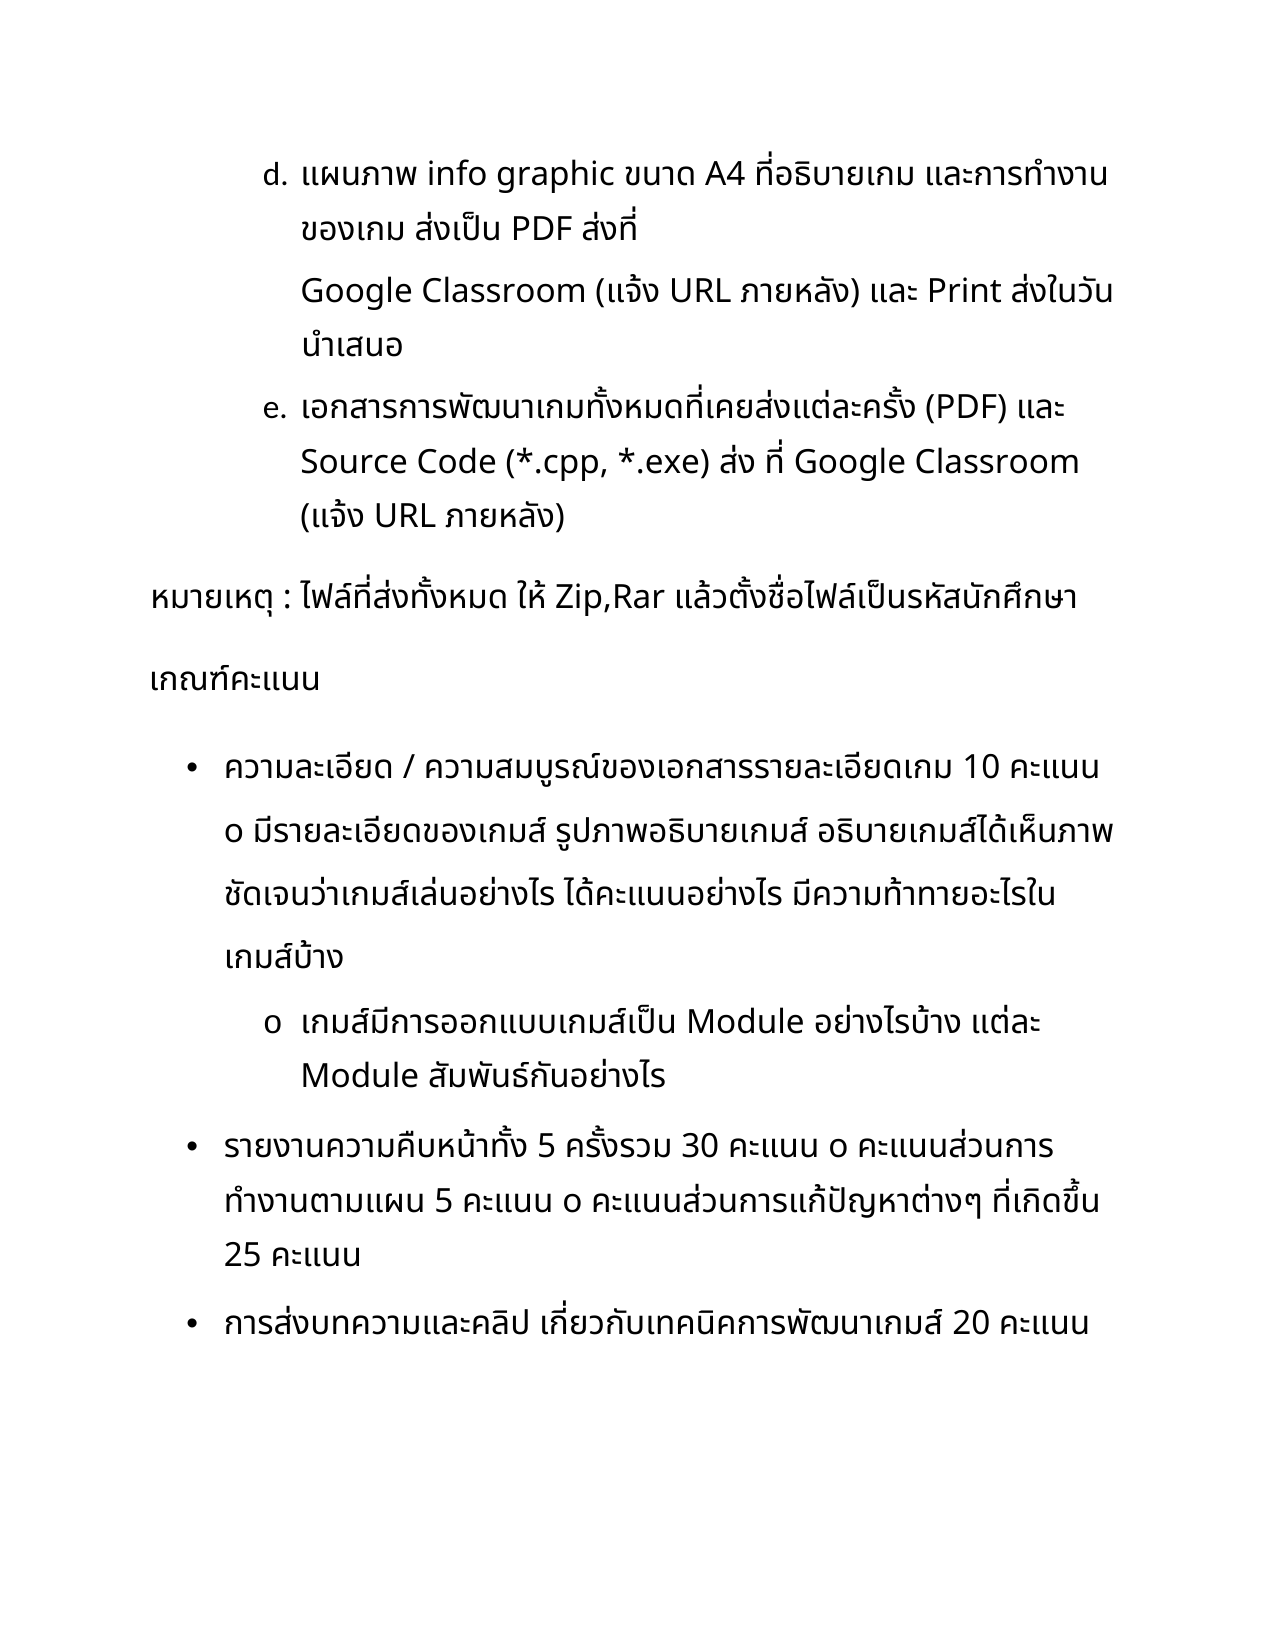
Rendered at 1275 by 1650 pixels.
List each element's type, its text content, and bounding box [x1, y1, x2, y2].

list เกมส์มีการออกแบบเกมส์เป็น Module อย่างไรบ้าง แต่ละ Module สัมพันธ์กันอย่างไร [263, 998, 1123, 1103]
text Google Classroom (แจ้ง URL ภายหลัง) และ Print ส่งในวันนำเสนอ [300, 267, 1123, 372]
list การส่งบทความและคลิป เกี่ยวกับเทคนิคการพัฒนาเกมส์ 20 คะแนน [186, 1299, 1123, 1350]
list เอกสารการพัฒนาเกมทั้งหมดที่เคยส่งแต่ละครั้ง (PDF) และ Source Code (*.cpp, *.exe) ส่ง ที่ Google Classroom (แจ้ง URL ภายหลัง) [263, 383, 1123, 543]
text เกณฑ์คะแนน [148, 654, 1124, 705]
list รายงานความคืบหน้าทั้ง 5 ครั้งรวม 30 คะแนน o คะแนนส่วนการทำงานตามแผน 5 คะแนน o คะแนนส่วนการแก้ปัญหาต่างๆ ที่เกิดขึ้น 25 คะแนน [186, 1122, 1123, 1282]
list แผนภาพ info graphic ขนาด A4 ที่อธิบายเกม และการทำงานของเกม ส่งเป็น PDF ส่งที่ [263, 150, 1123, 255]
text หมายเหตุ : ไฟล์ที่ส่งทั้งหมด ให้ Zip,Rar แล้วตั้งชื่อไฟล์เป็นรหัสนักศึกษา [150, 573, 1123, 623]
list ความละเอียด / ความสมบูรณ์ของเอกสารรายละเอียดเกม 10 คะแนน o มีรายละเอียดของเกมส์ รูปภาพอธิบายเกมส์ อธิบายเกมส์ได้เห็นภาพชัดเจนว่าเกมส์เล่นอย่างไร ได้คะแนนอย่างไร มีความท้าทายอะไรในเกมส์บ้าง [186, 743, 1123, 984]
